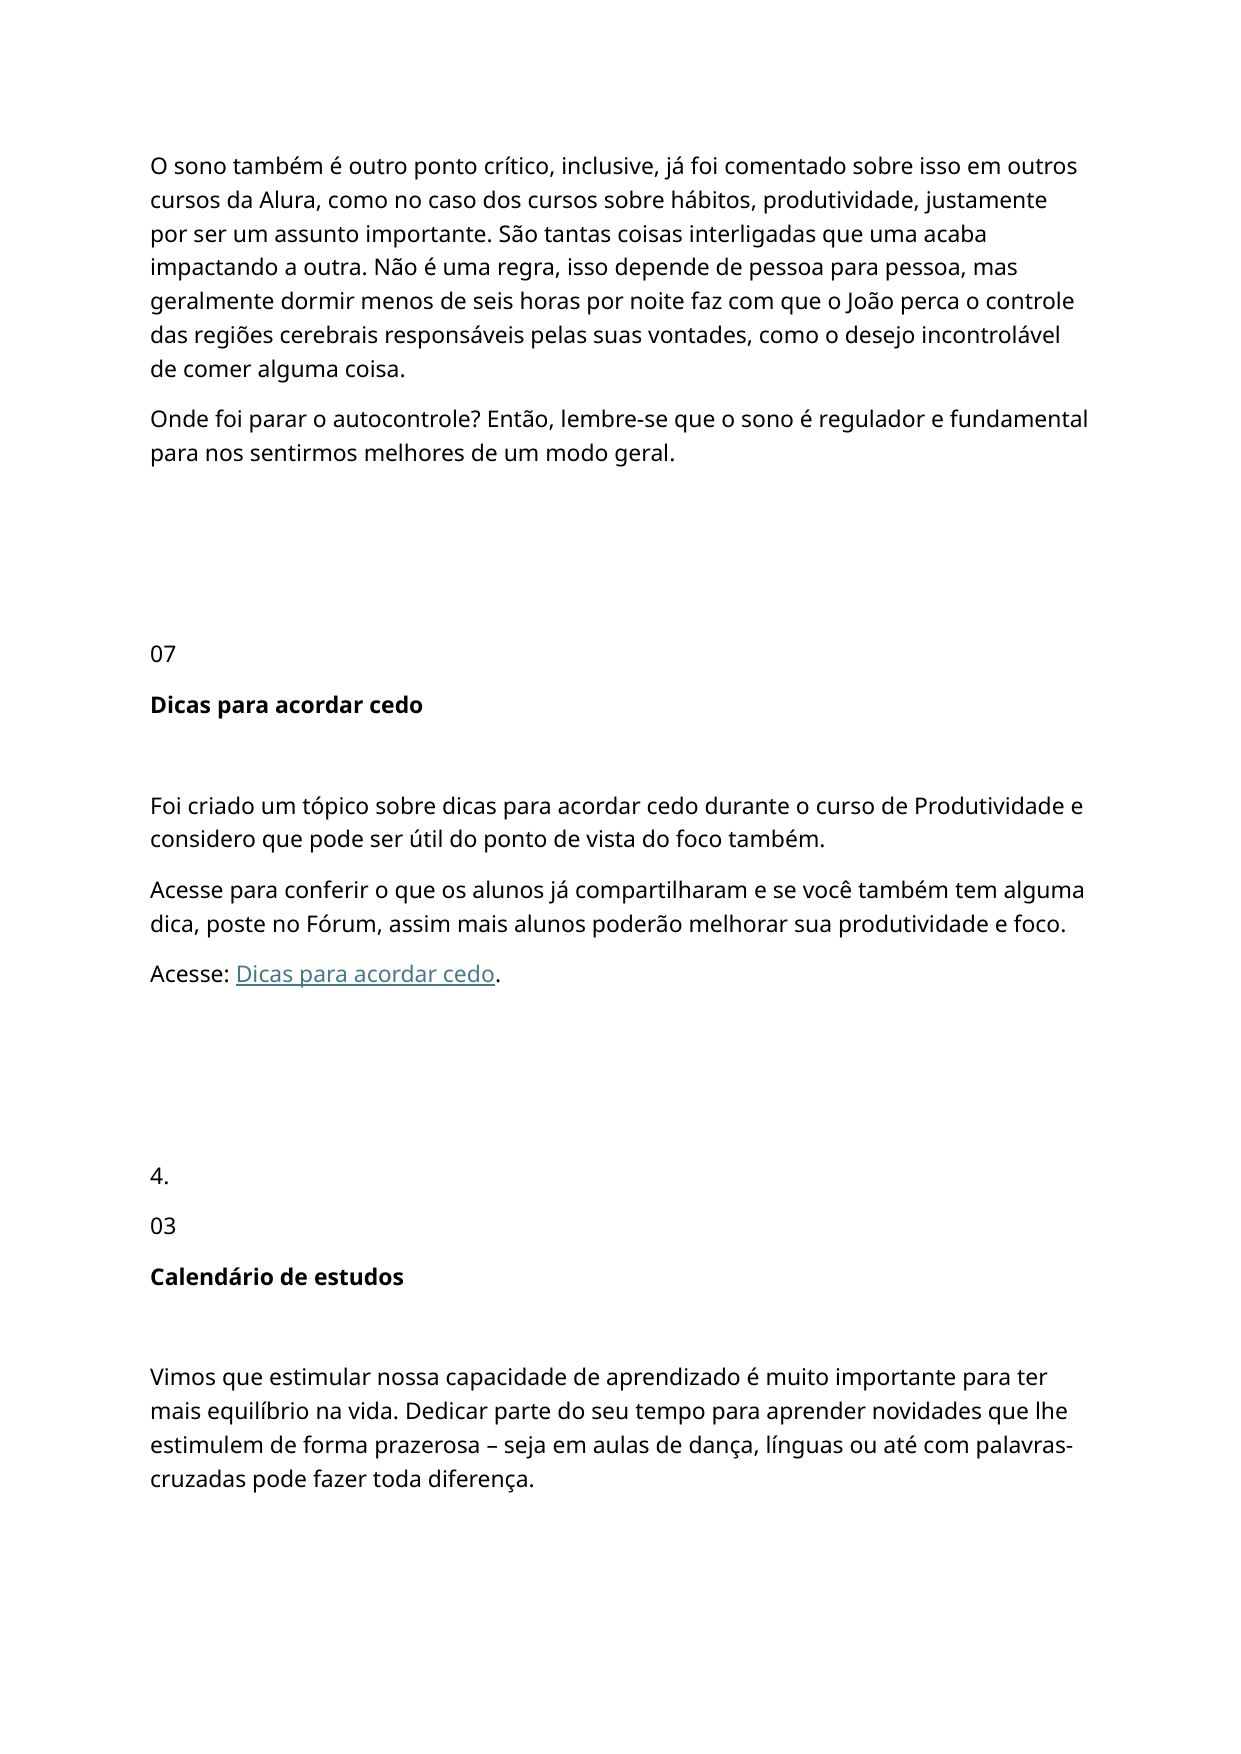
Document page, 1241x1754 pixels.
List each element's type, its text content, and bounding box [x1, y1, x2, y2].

text Foi criado um tópico sobre dicas para acordar cedo durante o curso de Produtividade e considero que pode ser útil do ponto de vista do foco também. [150, 789, 1090, 854]
text Calendário de estudos [150, 1260, 1090, 1292]
text 07 [150, 638, 1090, 669]
text Acesse para conferir o que os alunos já compartilharam e se você também tem alguma dica, poste no Fórum, assim mais alunos poderão melhorar sua produtividade e foco. [150, 874, 1090, 939]
text 4. [150, 1159, 1090, 1191]
text Acesse: Dicas para acordar cedo. [150, 958, 1090, 989]
text O sono também é outro ponto crítico, inclusive, já foi comentado sobre isso em outros cursos da Alura, como no caso dos cursos sobre hábitos, produtividade, justamente por ser um assunto importante. São tantas coisas interligadas que uma acaba impactando a outra. Não é uma regra, isso depende de pessoa para pessoa, mas geralmente dormir menos de seis horas por noite faz com que o João perca o controle das regiões cerebrais responsáveis pelas suas vontades, como o desejo incontrolável de comer alguma coisa. [150, 150, 1090, 384]
text Dicas para acordar cedo [150, 689, 1090, 720]
text Onde foi parar o autocontrole? Então, lembre-se que o sono é regulador e fundamental para nos sentirmos melhores de um modo geral. [150, 403, 1090, 468]
text Vimos que estimular nossa capacidade de aprendizado é muito importante para ter mais equilíbrio na vida. Dedicar parte do seu tempo para aprender novidades que lhe estimulem de forma prazerosa – seja em aulas de dança, línguas ou até com palavras-cruzadas pode fazer toda diferença. [150, 1361, 1090, 1494]
text 03 [150, 1210, 1090, 1241]
